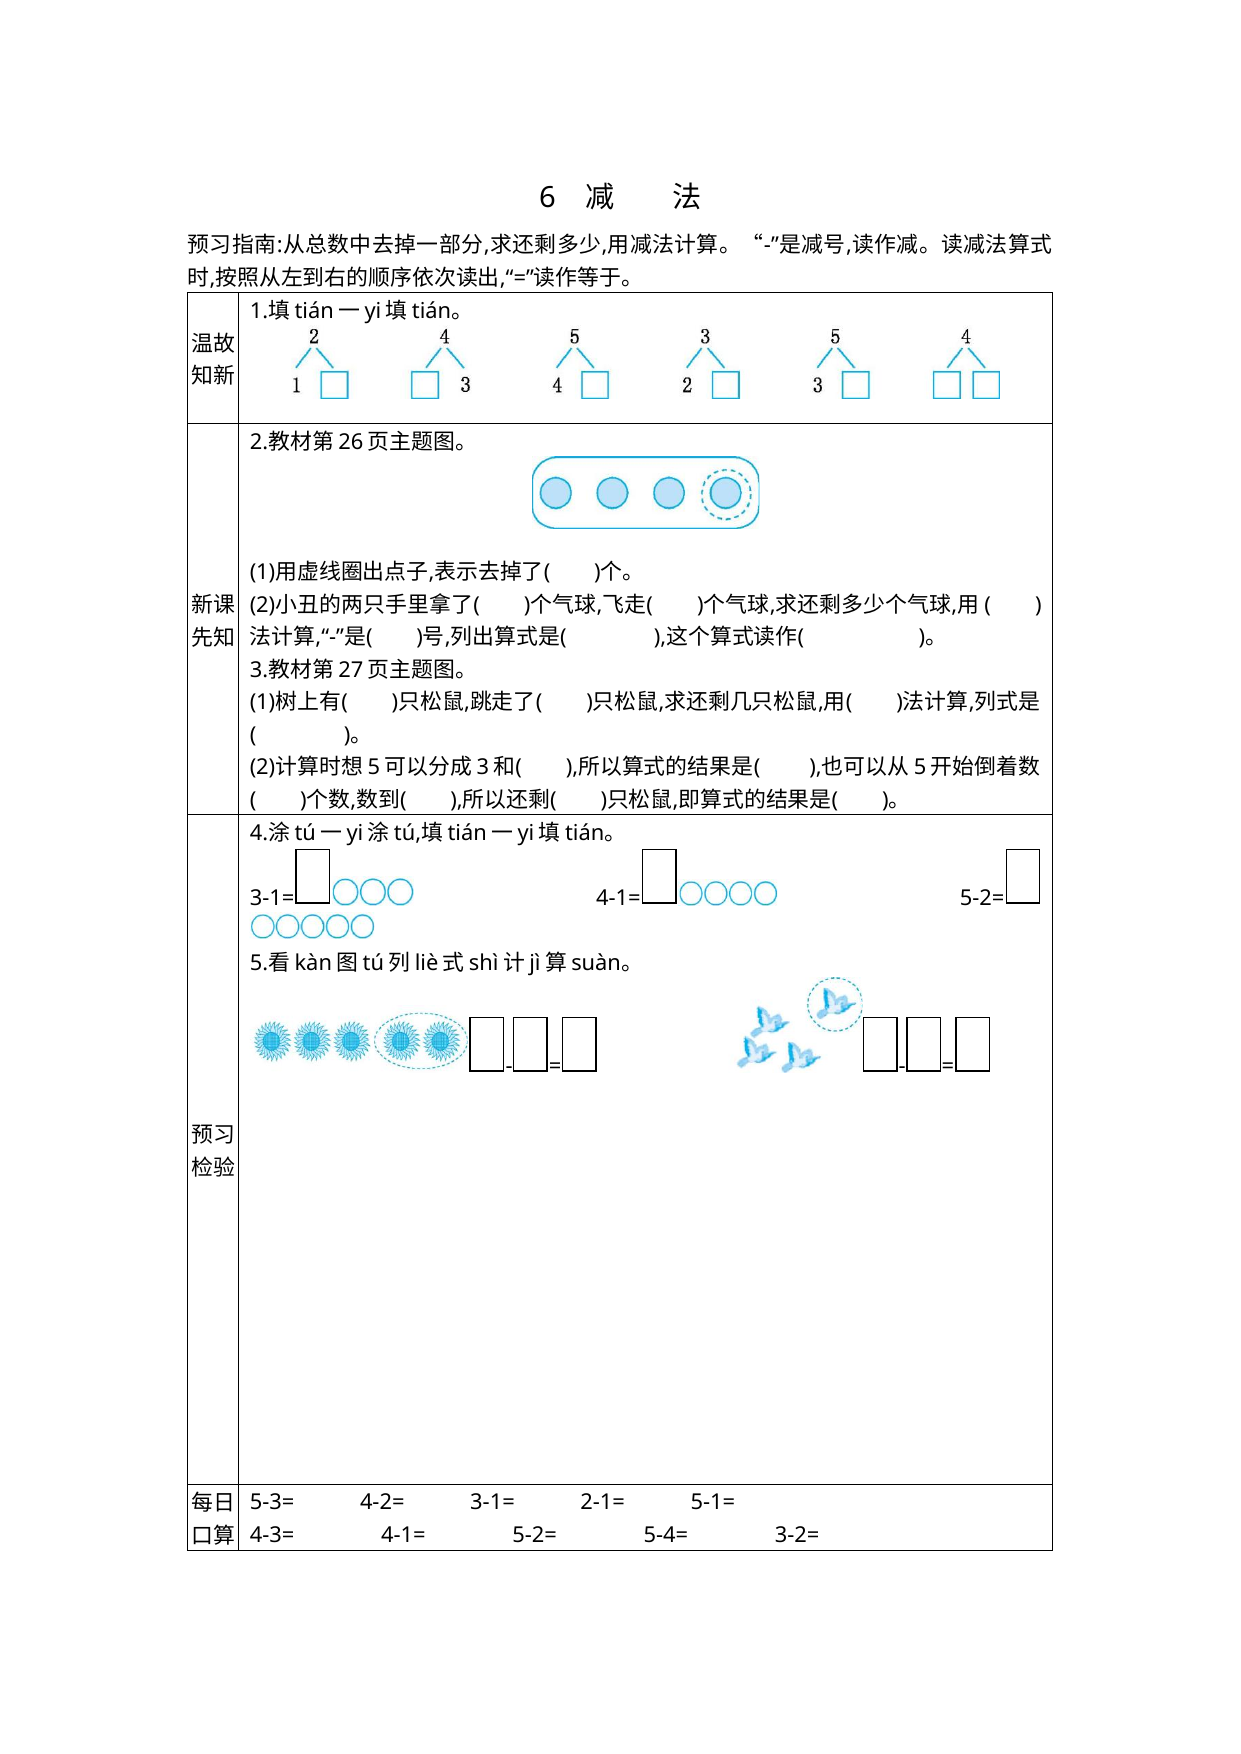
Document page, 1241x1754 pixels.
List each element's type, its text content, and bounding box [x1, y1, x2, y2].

picture [249, 912, 375, 939]
picture [331, 876, 414, 906]
picture [249, 1005, 468, 1073]
table_cell 5-3= 4-2= 3-1= 2-1= 5-1= 4-3= 4-1= 5-2= 5-4= 3-2= [239, 1485, 1052, 1550]
picture [728, 977, 863, 1073]
table_header 温故 知新 [188, 293, 238, 423]
table_header 1.填tián一yi填tián。 [239, 293, 1052, 423]
text 6 减 法 [187, 162, 1053, 227]
picture [532, 456, 760, 529]
table_cell 2.教材第26页主题图。 (1)用虚线圈出点子,表示去掉了( )个。 (2)小丑的两只手里拿了( )个气球,飞走( )个气球,求还剩多少个气球,用 ( )法计算,“-”是( )号,列出算式是( ),这个算式读作( )。 3.教材第27页主题图。 (1)树上有( )只松鼠,跳走了( )只松鼠,求还剩几只松鼠,用( )法计算,列式是( )。 (2)计算时想5可以分成3和( ),所以算式的结果是( ),也可以从5开始倒着数( )个数,数到( ),所以还剩( )只松鼠,即算式的结果是( )。 [239, 424, 1052, 814]
text 预习指南:从总数中去掉一部分,求还剩多少,用减法计算。“-”是减号,读作减。读减法算式时,按照从左到右的顺序依次读出,“=”读作等于。 [187, 227, 1053, 292]
table_cell 新课 先知 [188, 424, 238, 814]
table_cell 4.涂tú一yi涂tú,填tián一yi填tián。 3-1= 4-1= 5-2= 5.看kàn图tú列liè式shì计jì算suàn。 -= -= [239, 815, 1052, 1484]
table_cell 每日 口算 [188, 1485, 238, 1550]
table_cell 预习 检验 [188, 815, 238, 1484]
picture [291, 325, 1000, 399]
picture [678, 879, 778, 906]
